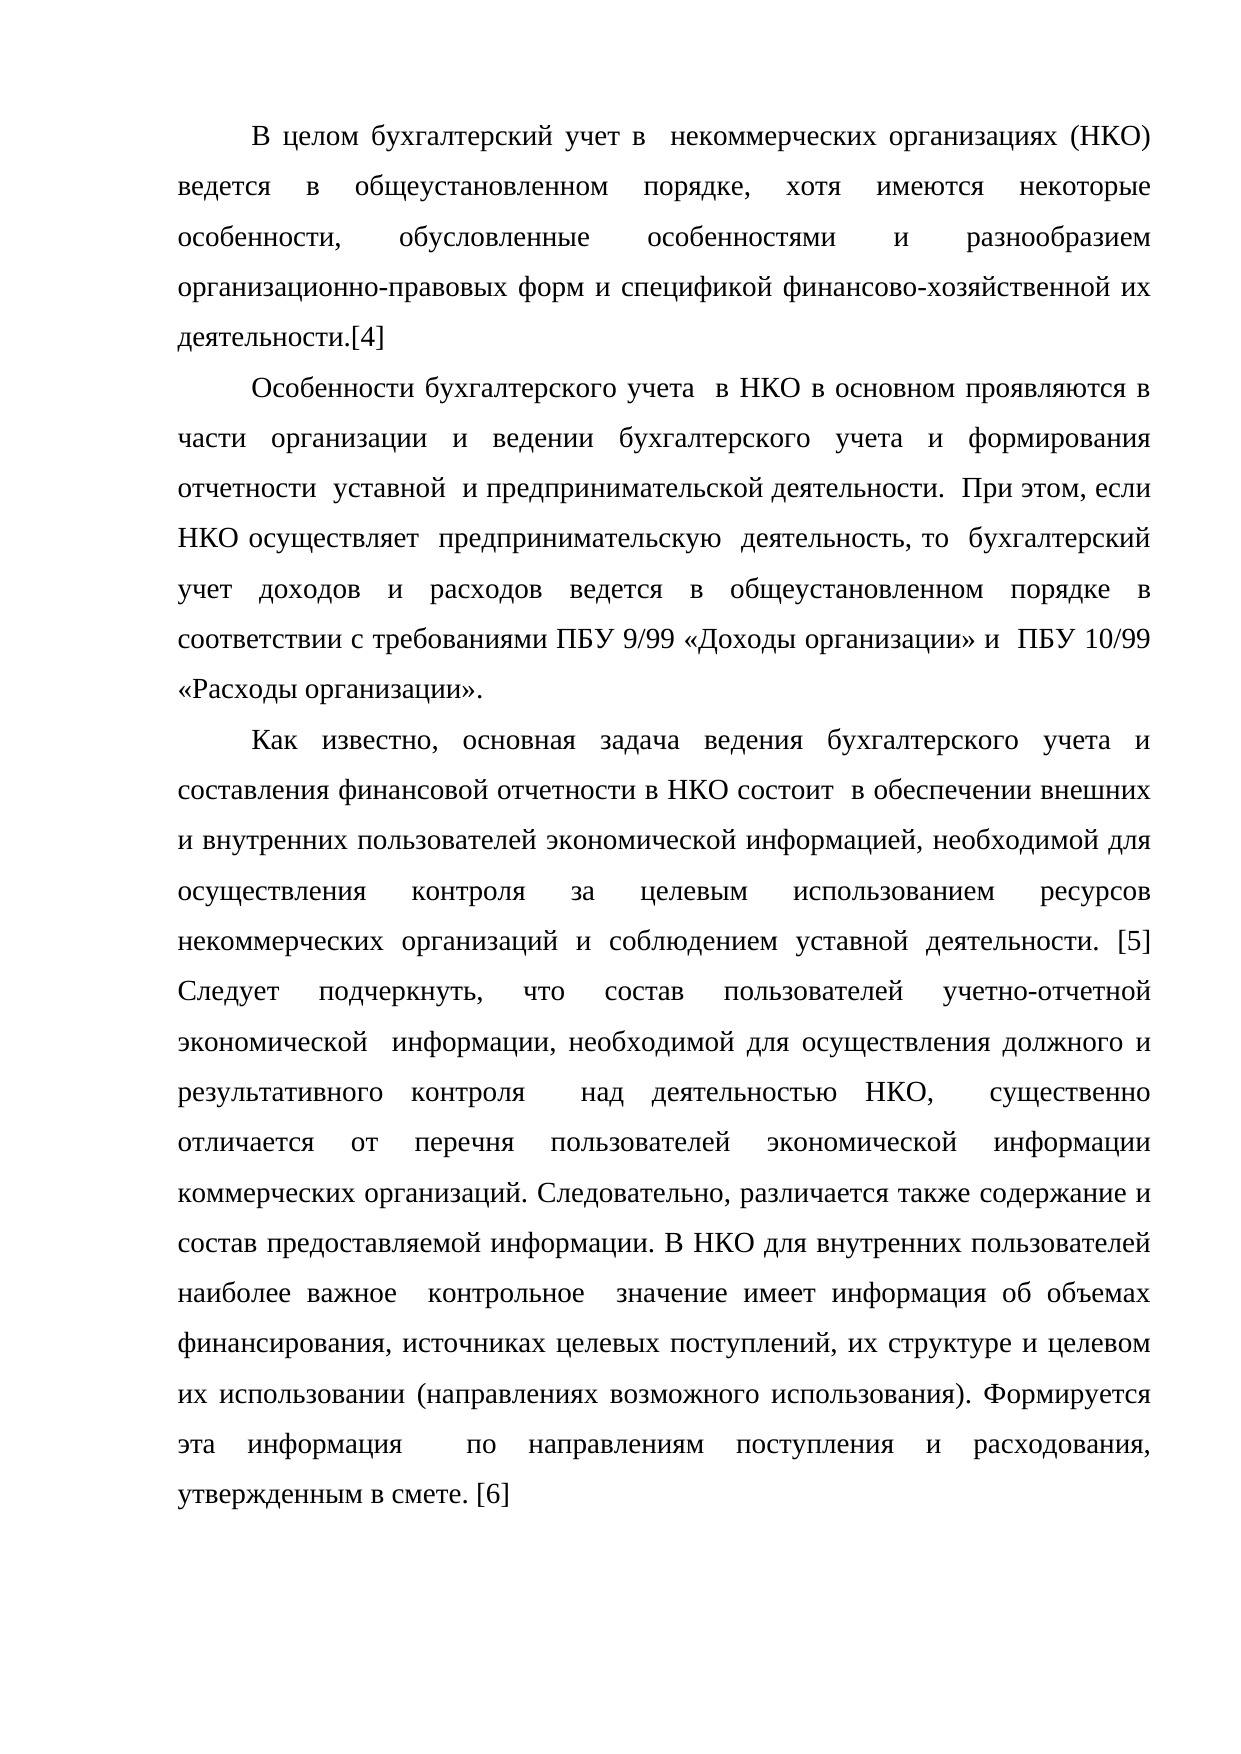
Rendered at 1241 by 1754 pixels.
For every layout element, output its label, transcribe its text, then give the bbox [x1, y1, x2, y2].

text Как известно, основная задача ведения бухгалтерского учета и составления финансовой отчетности в НКО состоит в обеспечении внешних и внутренних пользователей экономической информацией, необходимой для осуществления контроля за целевым использованием ресурсов некоммерческих организаций и соблюдением уставной деятельности. [5] Следует подчеркнуть, что состав пользователей учетно-отчетной экономической информации, необходимой для осуществления должного и результативного контроля над деятельностью НКО, существенно отличается от перечня пользователей экономической информации коммерческих организаций. Следовательно, различается также содержание и состав предоставляемой информации. В НКО для внутренних пользователей наиболее важное контрольное значение имеет информация об объемах финансирования, источниках целевых поступлений, их структуре и целевом их использовании (направлениях возможного использования). Формируется эта информация по направлениям поступления и расходования, утвержденным в смете. [6] [177, 722, 1152, 1510]
text Особенности бухгалтерского учета в НКО в основном проявляются в части организации и ведении бухгалтерского учета и формирования отчетности уставной и предпринимательской деятельности. При этом, если НКО осуществляет предпринимательскую деятельность, то бухгалтерский учет доходов и расходов ведется в общеустановленном порядке в соответствии с требованиями ПБУ 9/99 «Доходы организации» и ПБУ 10/99 «Расходы организации». [177, 370, 1152, 705]
text В целом бухгалтерский учет в некоммерческих организациях (НКО) ведется в общеустановленном порядке, хотя имеются некоторые особенности, обусловленные особенностями и разнообразием организационно-правовых форм и спецификой финансово-хозяйственной их деятельности.[4] [177, 118, 1152, 353]
